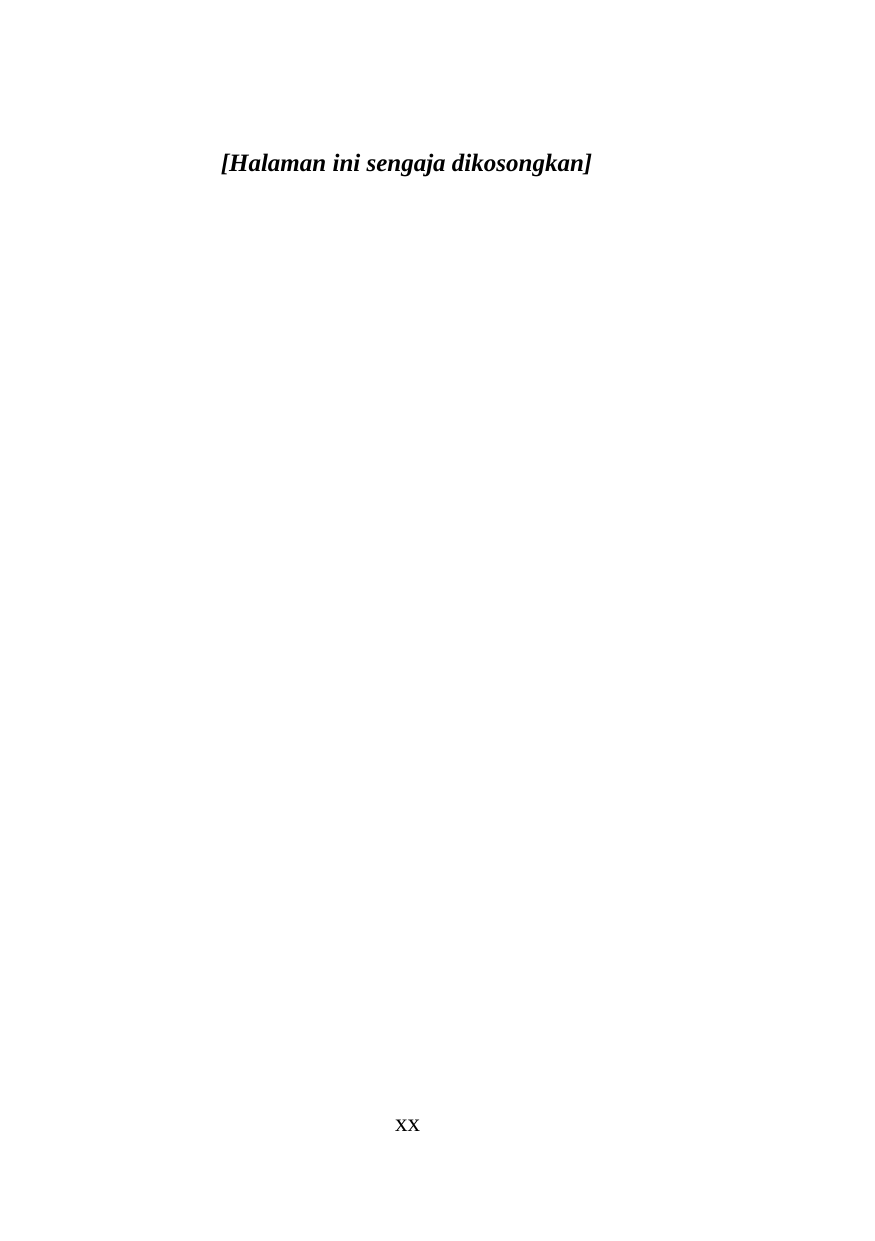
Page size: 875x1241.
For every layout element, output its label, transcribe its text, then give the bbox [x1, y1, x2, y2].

text [Halaman ini sengaja dikosongkan] [118, 148, 697, 176]
